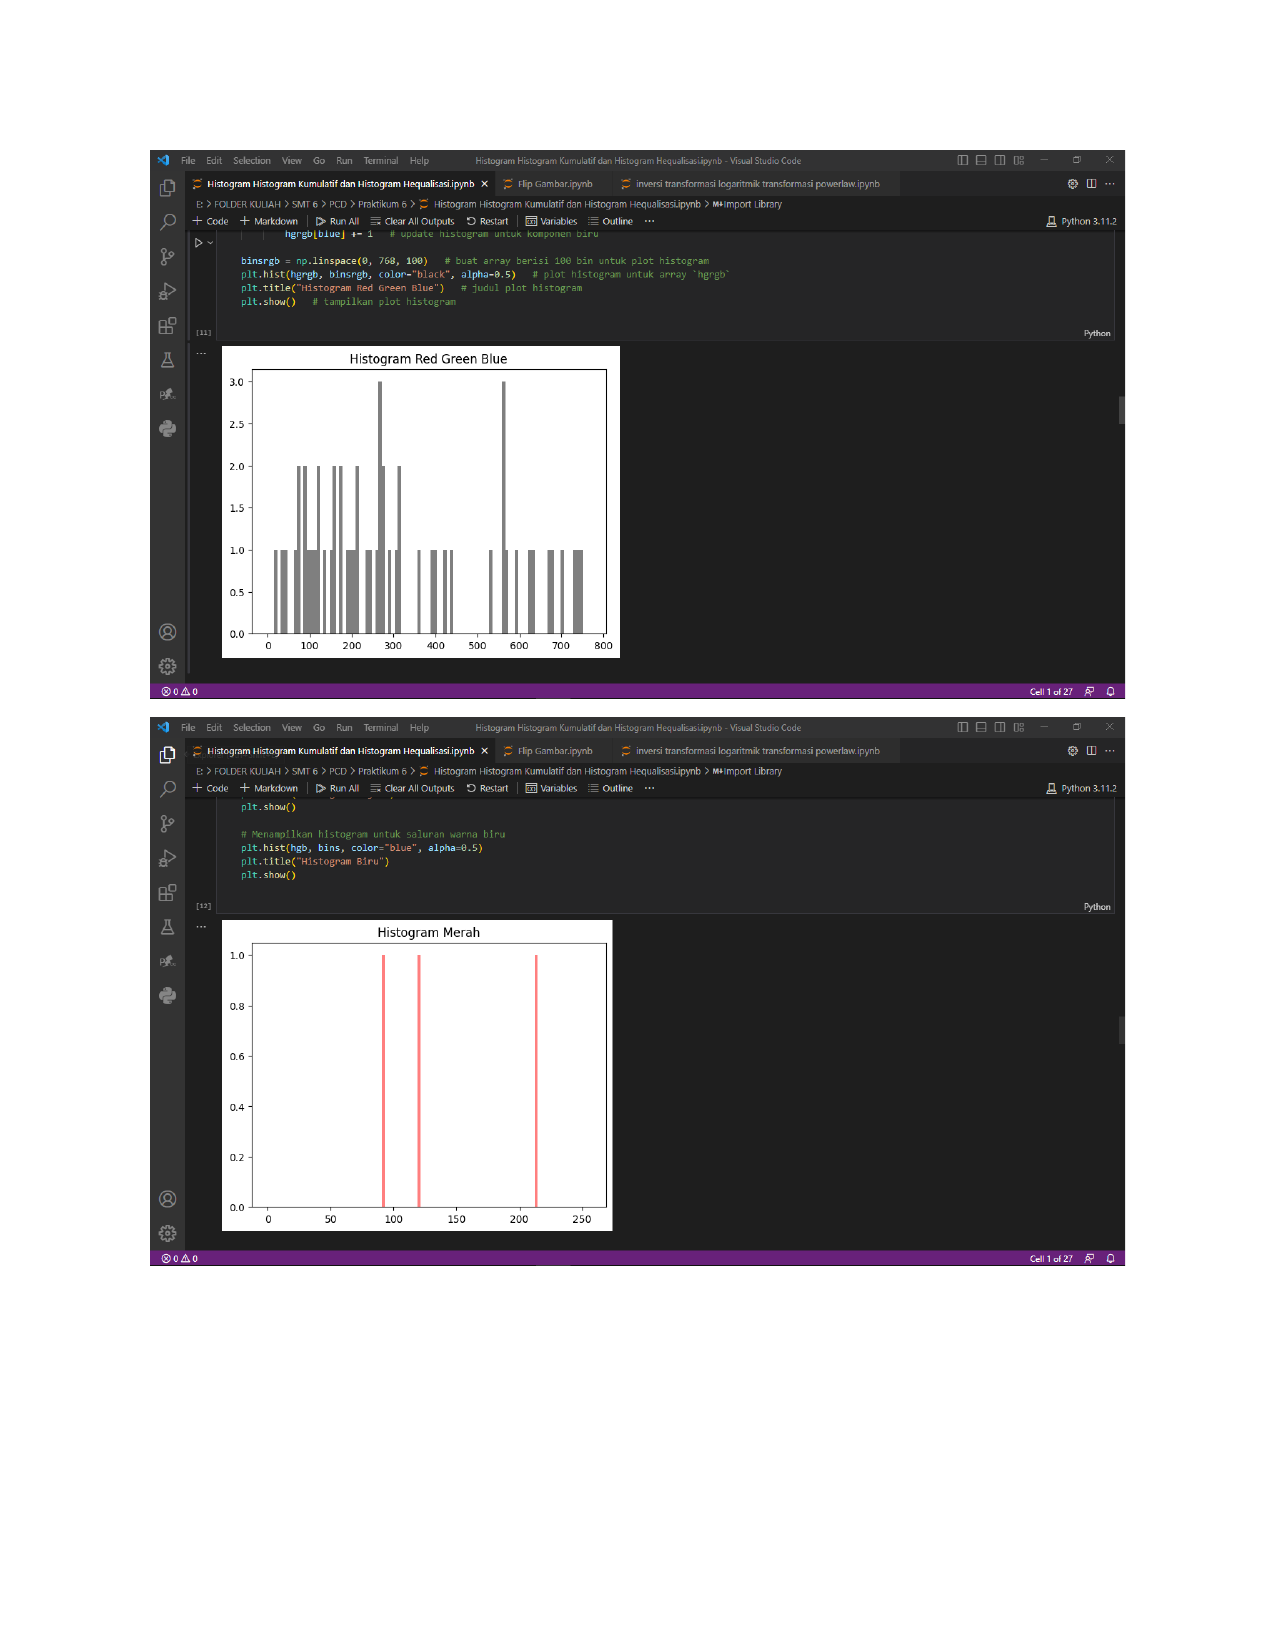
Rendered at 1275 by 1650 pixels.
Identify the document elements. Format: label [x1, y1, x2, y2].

picture [150, 150, 1125, 699]
picture [150, 717, 1125, 1266]
